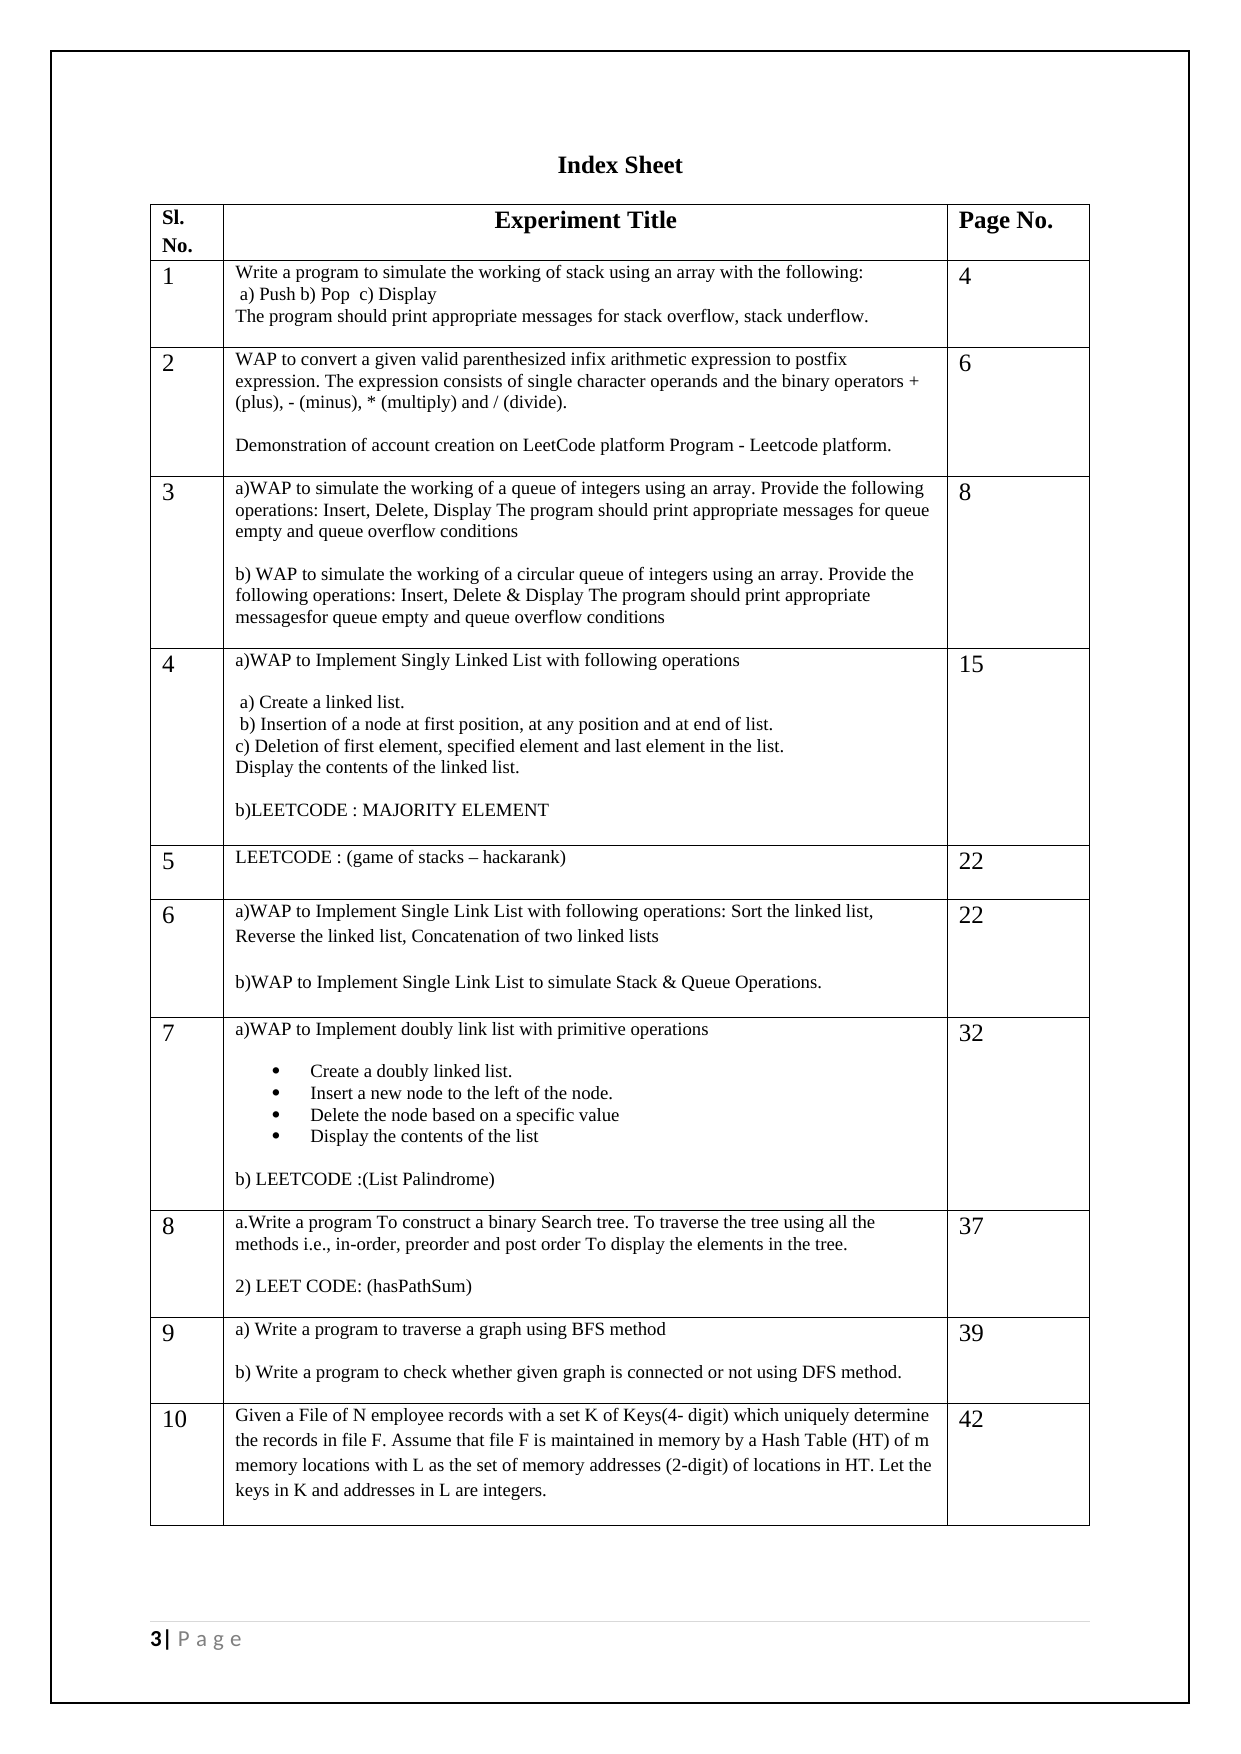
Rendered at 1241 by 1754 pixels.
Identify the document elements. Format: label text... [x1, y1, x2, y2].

table_cell WAP to convert a given valid parenthesized infix arithmetic expression to postfix expression. The expression consists of single character operands and the binary operators + (plus), - (minus), * (multiply) and / (divide). Demonstration of account creation on LeetCode platform Program - Leetcode platform. [224, 348, 947, 476]
table_cell 8 [948, 477, 1089, 648]
table_cell 22 [948, 846, 1089, 899]
table_cell 9 [151, 1318, 223, 1403]
table_cell a.Write a program To construct a binary Search tree. To traverse the tree using all the methods i.e., in-order, preorder and post order To display the elements in the tree. 2) LEET CODE: (hasPathSum) [224, 1211, 947, 1317]
table_cell LEETCODE : (game of stacks – hackarank) [224, 846, 947, 899]
table_cell 42 [948, 1404, 1089, 1525]
table_cell 8 [151, 1211, 223, 1317]
table_cell 6 [151, 900, 223, 1017]
table_cell a)WAP to Implement doubly link list with primitive operations Create a doubly linked list. Insert a new node to the left of the node. Delete the node based on a specific value Display the contents of the list b) LEETCODE :(List Palindrome) [224, 1018, 947, 1210]
table_cell 15 [948, 649, 1089, 845]
table_cell a)WAP to simulate the working of a queue of integers using an array. Provide the following operations: Insert, Delete, Display The program should print appropriate messages for queue empty and queue overflow conditions b) WAP to simulate the working of a circular queue of integers using an array. Provide the following operations: Insert, Delete & Display The program should print appropriate messagesfor queue empty and queue overflow conditions [224, 477, 947, 648]
table_cell 5 [151, 846, 223, 899]
table_header Sl. No. [151, 205, 223, 260]
table_cell 4 [948, 261, 1089, 347]
table_cell a)WAP to Implement Single Link List with following operations: Sort the linked list, Reverse the linked list, Concatenation of two linked lists b)WAP to Implement Single Link List to simulate Stack & Queue Operations. [224, 900, 947, 1017]
table_header Page No. [948, 205, 1089, 260]
table_cell 32 [948, 1018, 1089, 1210]
table_cell 2 [151, 348, 223, 476]
table_cell 10 [151, 1404, 223, 1525]
table_cell Given a File of N employee records with a set K of Keys(4- digit) which uniquely determine the records in file F. Assume that file F is maintained in memory by a Hash Table (HT) of m memory locations with L as the set of memory addresses (2-digit) of locations in HT. Let the keys in K and addresses in L are integers. [224, 1404, 947, 1525]
table_cell a) Write a program to traverse a graph using BFS method b) Write a program to check whether given graph is connected or not using DFS method. [224, 1318, 947, 1403]
table_cell 37 [948, 1211, 1089, 1317]
table_cell 1 [151, 261, 223, 347]
table_cell 3 [151, 477, 223, 648]
table_cell Write a program to simulate the working of stack using an array with the following: a) Push b) Pop c) Display The program should print appropriate messages for stack overflow, stack underflow. [224, 261, 947, 347]
table_cell a)WAP to Implement Singly Linked List with following operations a) Create a linked list. b) Insertion of a node at first position, at any position and at end of list. c) Deletion of first element, specified element and last element in the list. Display the contents of the linked list. b)LEETCODE : MAJORITY ELEMENT [224, 649, 947, 845]
table_cell 6 [948, 348, 1089, 476]
table_cell 39 [948, 1318, 1089, 1403]
table_header Experiment Title [224, 205, 947, 260]
table_cell 22 [948, 900, 1089, 1017]
text Index Sheet [150, 150, 1090, 179]
table_cell 4 [151, 649, 223, 845]
table_cell 7 [151, 1018, 223, 1210]
